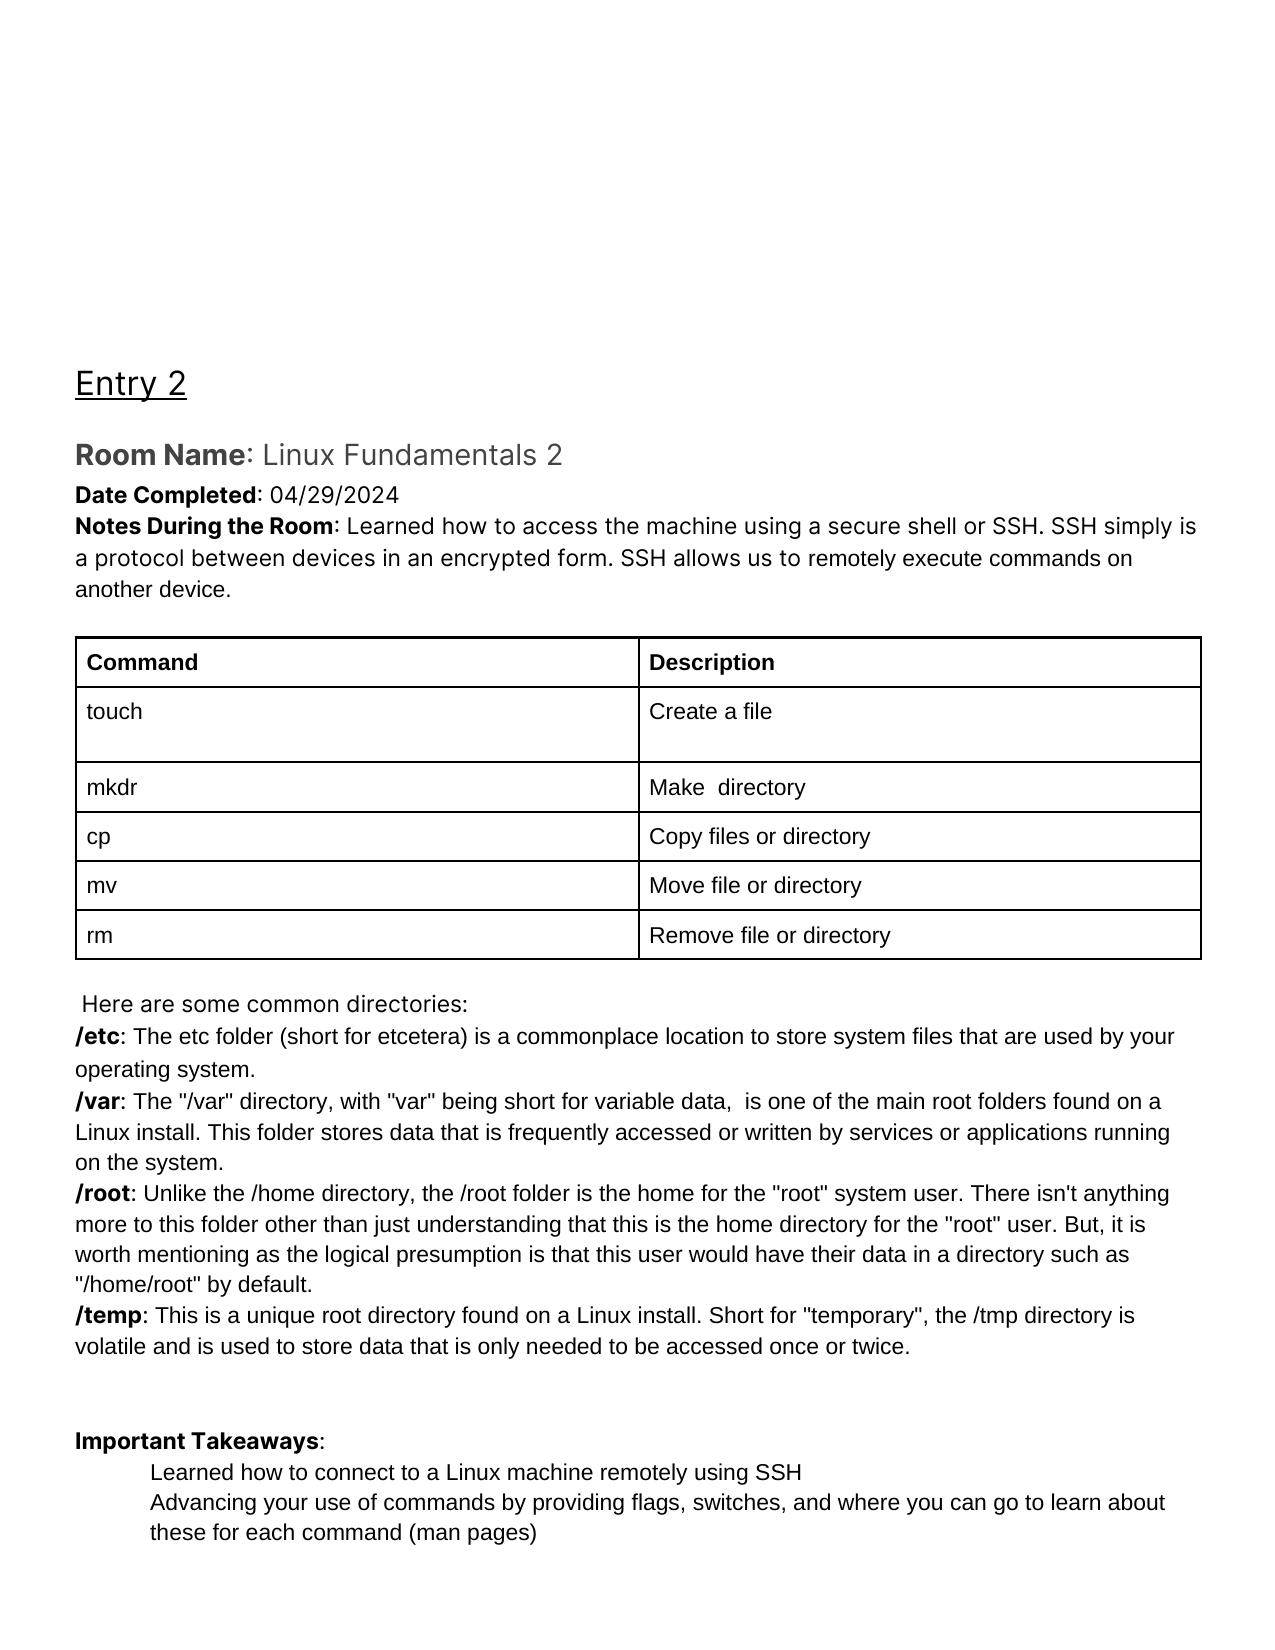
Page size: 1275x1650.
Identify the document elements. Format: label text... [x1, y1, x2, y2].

text /temp: This is a unique root directory found on a Linux install. Short for "temporary", the /tmp directory is volatile and is used to store data that is only needed to be accessed once or twice. [75, 1302, 1200, 1359]
table_cell mkdr [77, 763, 638, 811]
text /root: Unlike the /home directory, the /root folder is the home for the "root" system user. There isn't anything more to this folder other than just understanding that this is the home directory for the "root" user. But, it is worth mentioning as the logical presumption is that this user would have their data in a directory such as "/home/root" by default. [75, 1179, 1200, 1298]
table_cell Create a file [640, 688, 1200, 761]
text /var: The "/var" directory, with "var" being short for variable data, is one of the main root folders found on a Linux install. This folder stores data that is frequently accessed or written by services or applications running on the system. [75, 1087, 1200, 1176]
text Notes During the Room: Learned how to access the machine using a secure shell or SSH. SSH simply is a protocol between devices in an encrypted form. SSH allows us to remotely execute commands on another device. [75, 513, 1200, 602]
table_header Command [77, 639, 638, 686]
text Date Completed: 04/29/2024 [75, 481, 1200, 508]
subtitle Entry 2 [75, 363, 1200, 404]
table_cell rm [77, 911, 638, 958]
table_cell Remove file or directory [640, 911, 1200, 958]
text Here are some common directories: [75, 991, 1200, 1018]
table_cell Move file or directory [640, 862, 1200, 909]
text /etc: The etc folder (short for etcetera) is a commonplace location to store system files that are used by your operating system. [75, 1022, 1200, 1083]
table_cell mv [77, 862, 638, 909]
table_cell touch [77, 688, 638, 761]
text Important Takeaways: [75, 1427, 1200, 1454]
table_cell Make directory [640, 763, 1200, 811]
text Advancing your use of commands by providing flags, switches, and where you can go to learn about these for each command (man pages) [150, 1489, 1200, 1545]
table_cell cp [77, 813, 638, 860]
table_cell Copy files or directory [640, 813, 1200, 860]
table_header Description [640, 639, 1200, 686]
text Learned how to connect to a Linux machine remotely using SSH [150, 1459, 1200, 1485]
subtitle Room Name: Linux Fundamentals 2 [75, 437, 1200, 472]
